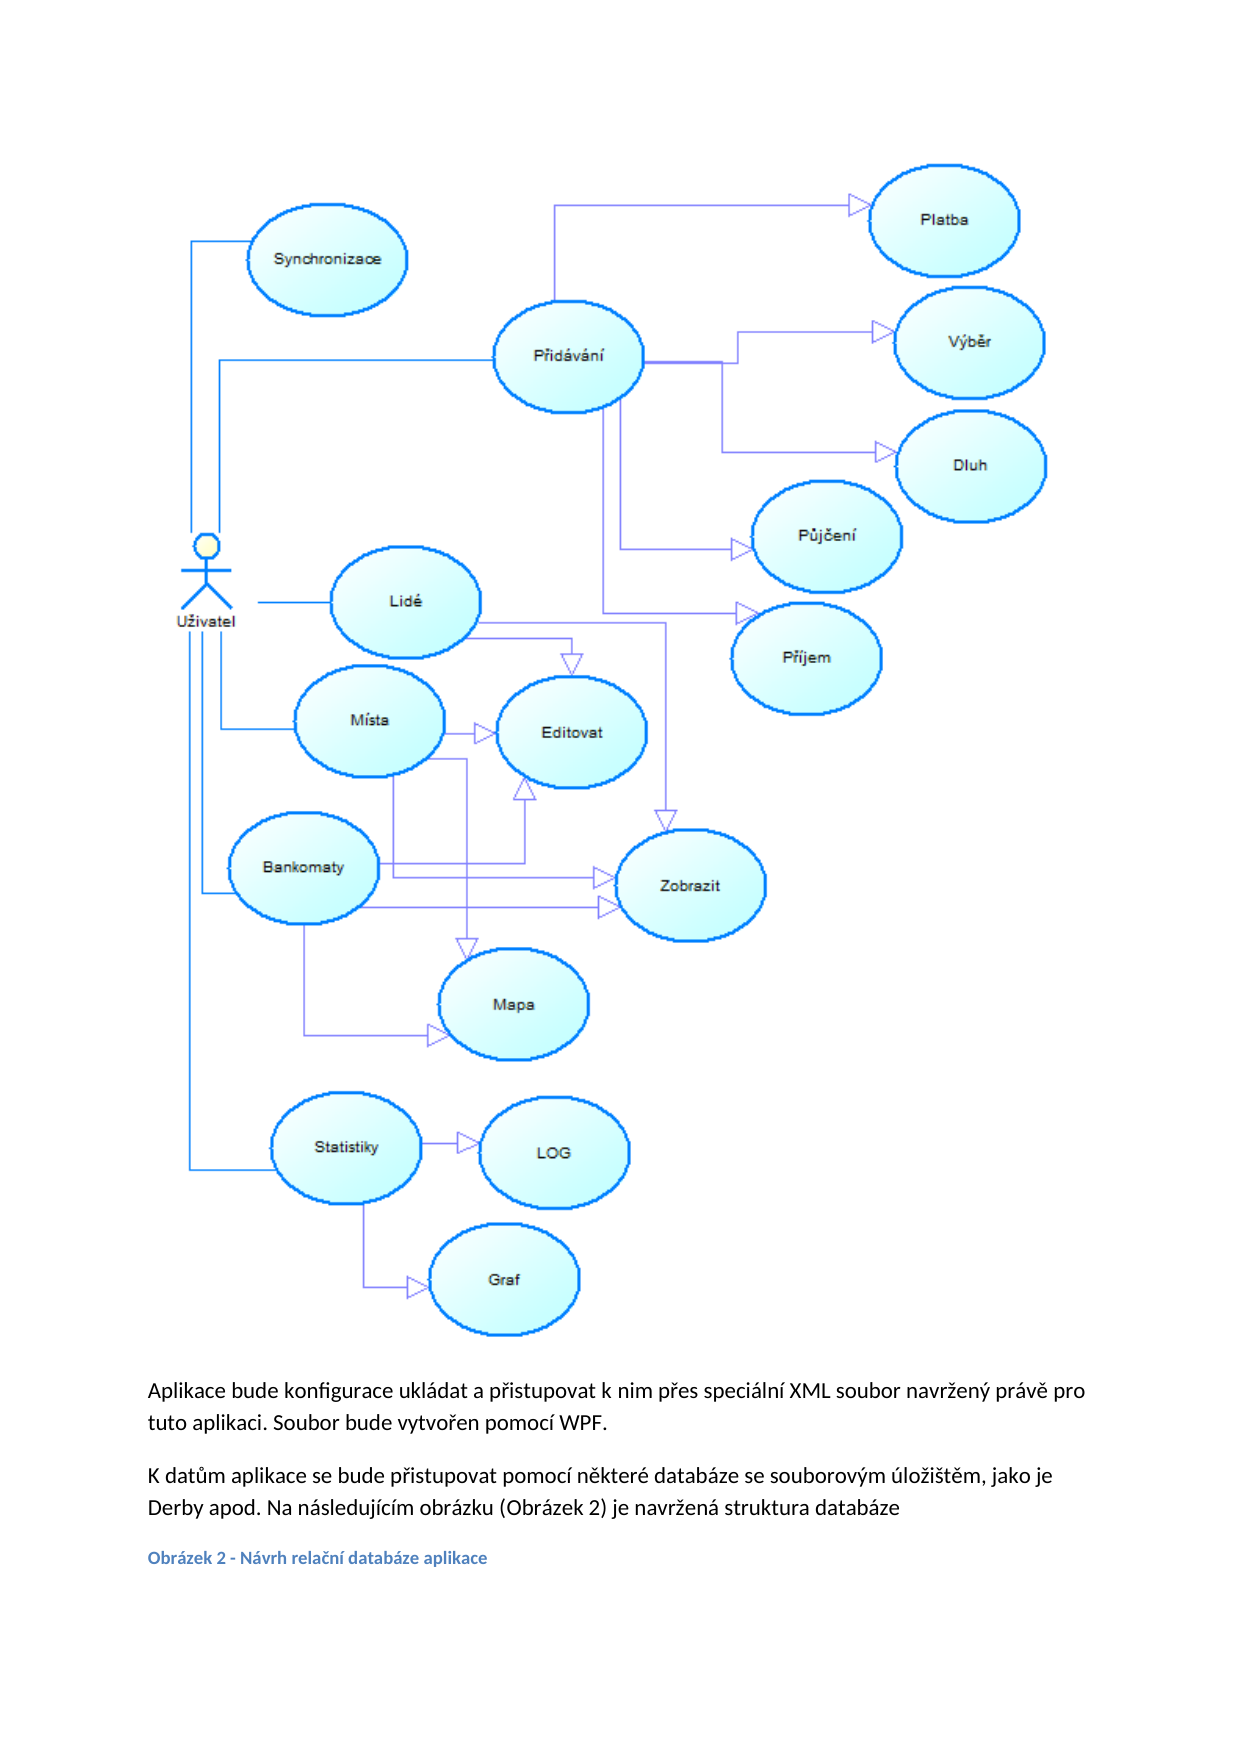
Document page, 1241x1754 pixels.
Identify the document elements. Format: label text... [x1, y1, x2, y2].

text K datům aplikace se bude přistupovat pomocí některé databáze se souborovým úložištěm, jako je Derby apod. Na následujícím obrázku (Obrázek 2) je navržená struktura databáze [148, 1461, 1093, 1521]
text Aplikace bude konfigurace ukládat a přistupovat k nim přes speciální XML soubor navržený právě pro tuto aplikaci. Soubor bude vytvořen pomocí WPF. [148, 1376, 1093, 1436]
picture [147, 147, 1085, 1351]
